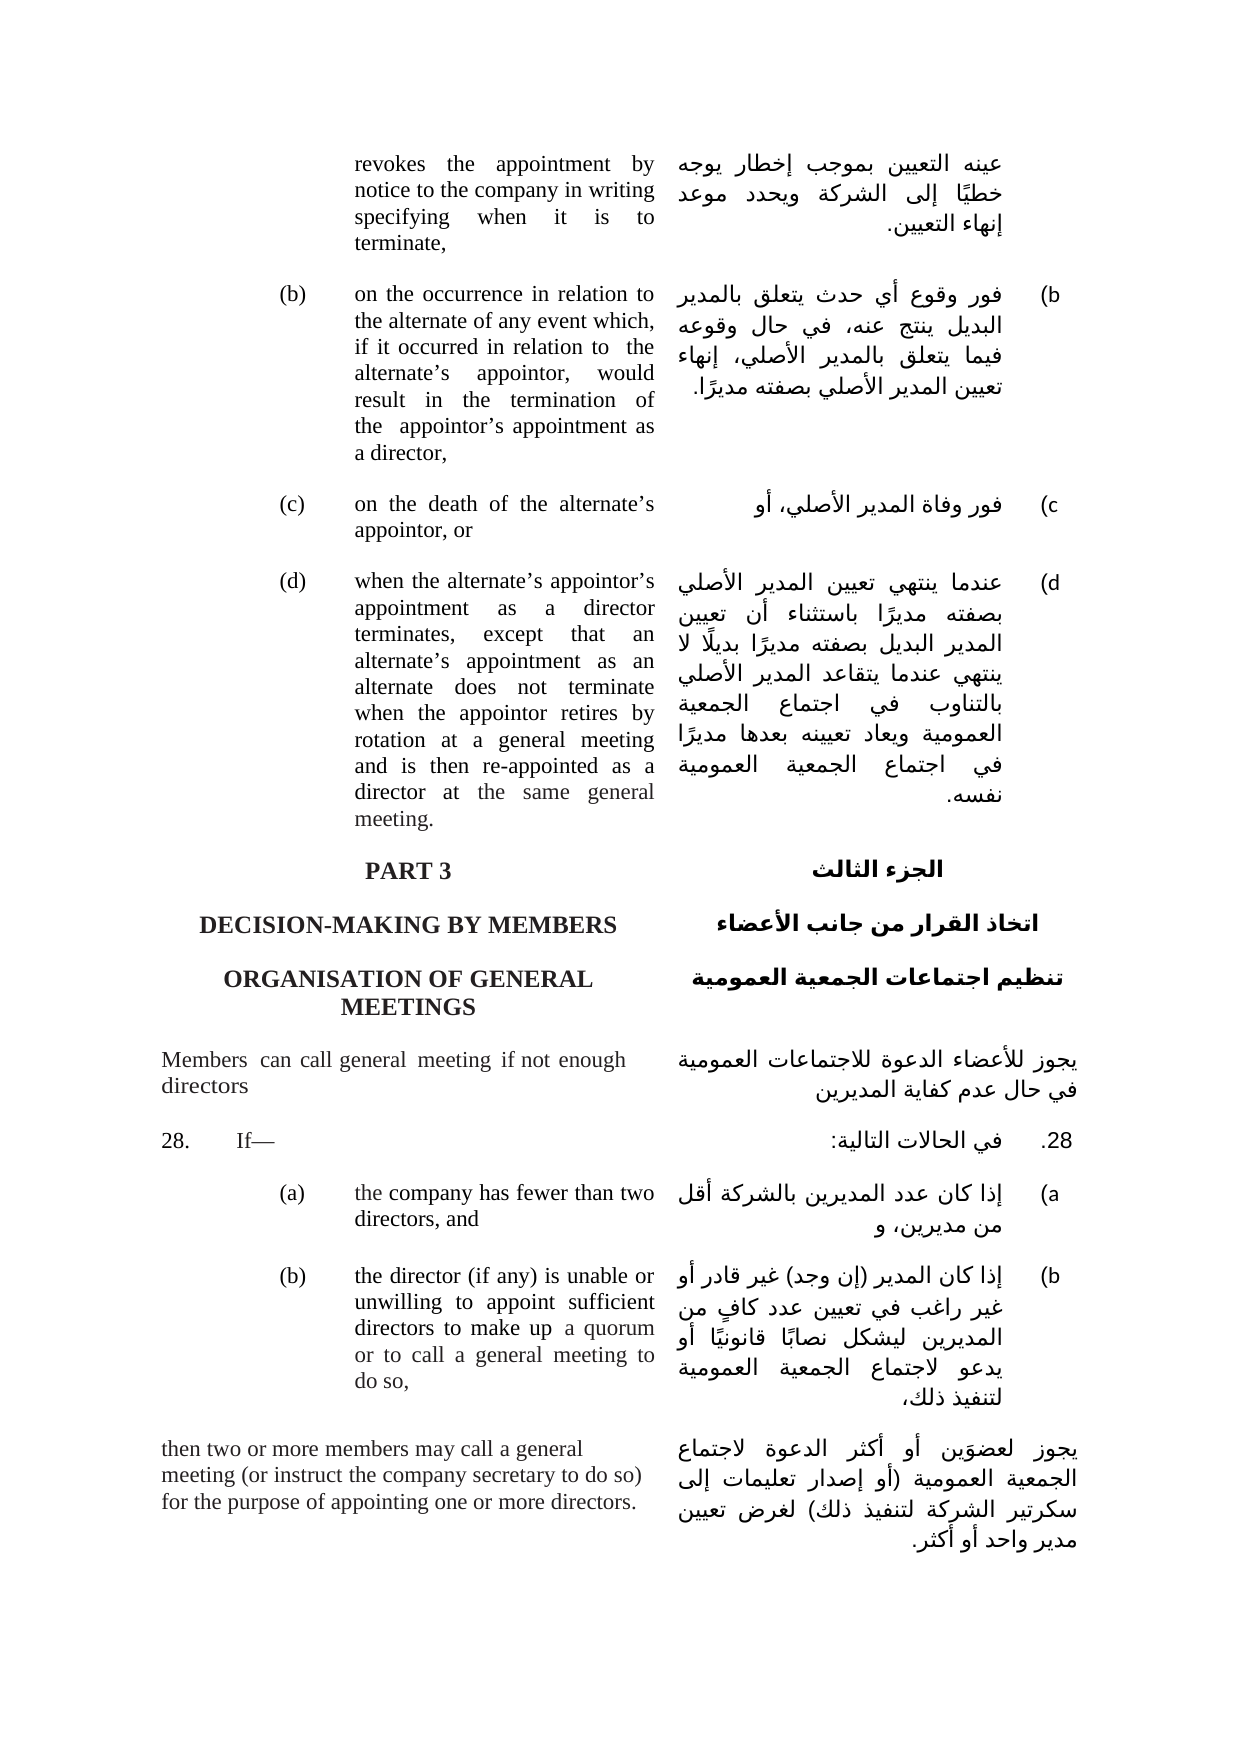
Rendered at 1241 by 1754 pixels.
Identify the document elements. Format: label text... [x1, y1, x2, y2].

table_cell في الحالات التالية: [666, 1128, 1089, 1179]
table_cell then two or more members may call a general meeting (or instruct the company secretary to do so) for the purpose of appointing one or more directors. [150, 1435, 666, 1577]
table_cell يجوز لعضوَين أو أكثر الدعوة لاجتماع الجمعية العمومية (أو إصدار تعليمات إلى سكرتير الشركة لتنفيذ ذلك) لغرض تعيين مدير واحد أو أكثر. [666, 1435, 1089, 1577]
table_cell يجوز للأعضاء الدعوة للاجتماعات العمومية في حال عدم كفاية المديرين [666, 1046, 1089, 1127]
table_cell فور وفاة المدير الأصلي، أو [666, 490, 1089, 568]
table_cell الجزء الثالث [666, 856, 1089, 910]
table_cell تنظيم اجتماعات الجمعية العمومية [666, 964, 1089, 1046]
table_cell Members can call general meeting if not enough directors [150, 1046, 666, 1127]
table_cell If— [150, 1128, 666, 1179]
table_cell when the alternate’s appointor’s appointment as a director terminates, except that an alternate’s appointment as an alternate does not terminate when the appointor retires by rotation at a general meeting and is then re-appointed as a director at the same general meeting. [150, 568, 666, 856]
table_cell إذا كان المدير (إن وجد) غير قادر أو غير راغب في تعيين عدد كافٍ من المديرين ليشكل نصابًا قانونيًا أو يدعو لاجتماع الجمعية العمومية لتنفيذ ذلك، [666, 1262, 1089, 1435]
table_cell PART 3 [150, 856, 666, 910]
table_cell the company has fewer than two directors, and [150, 1179, 666, 1262]
table_cell فور وقوع أي حدث يتعلق بالمدير البديل ينتج عنه، في حال وقوعه فيما يتعلق بالمدير الأصلي، إنهاء تعيين المدير الأصلي بصفته مديرًا. [666, 280, 1089, 490]
table_cell عندما ينتهي تعيين المدير الأصلي بصفته مديرًا باستثناء أن تعيين المدير البديل بصفته مديرًا بديلًا لا ينتهي عندما يتقاعد المدير الأصلي بالتناوب في اجتماع الجمعية العمومية ويعاد تعيينه بعدها مديرًا في اجتماع الجمعية العمومية نفسه. [666, 568, 1089, 856]
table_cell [150, 150, 666, 280]
table_cell إذا كان عدد المديرين بالشركة أقل من مديرين، و [666, 1179, 1089, 1262]
table_cell on the occurrence in relation to the alternate of any event which, if it occurred in relation to the alternate’s appointor, would result in the termination of the appointor’s appointment as a director, [150, 280, 666, 490]
table_cell on the death of the alternate’s appointor, or [150, 490, 666, 568]
table_cell DECISION-MAKING BY MEMBERS [150, 910, 666, 964]
table_cell ORGANISATION OF GENERAL MEETINGS [150, 964, 666, 1046]
table_cell the director (if any) is unable or unwilling to appoint sufficient directors to make up a quorum or to call a general meeting to do so, [150, 1262, 666, 1435]
table_cell اتخاذ القرار من جانب الأعضاء [666, 910, 1089, 964]
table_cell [666, 150, 1089, 280]
